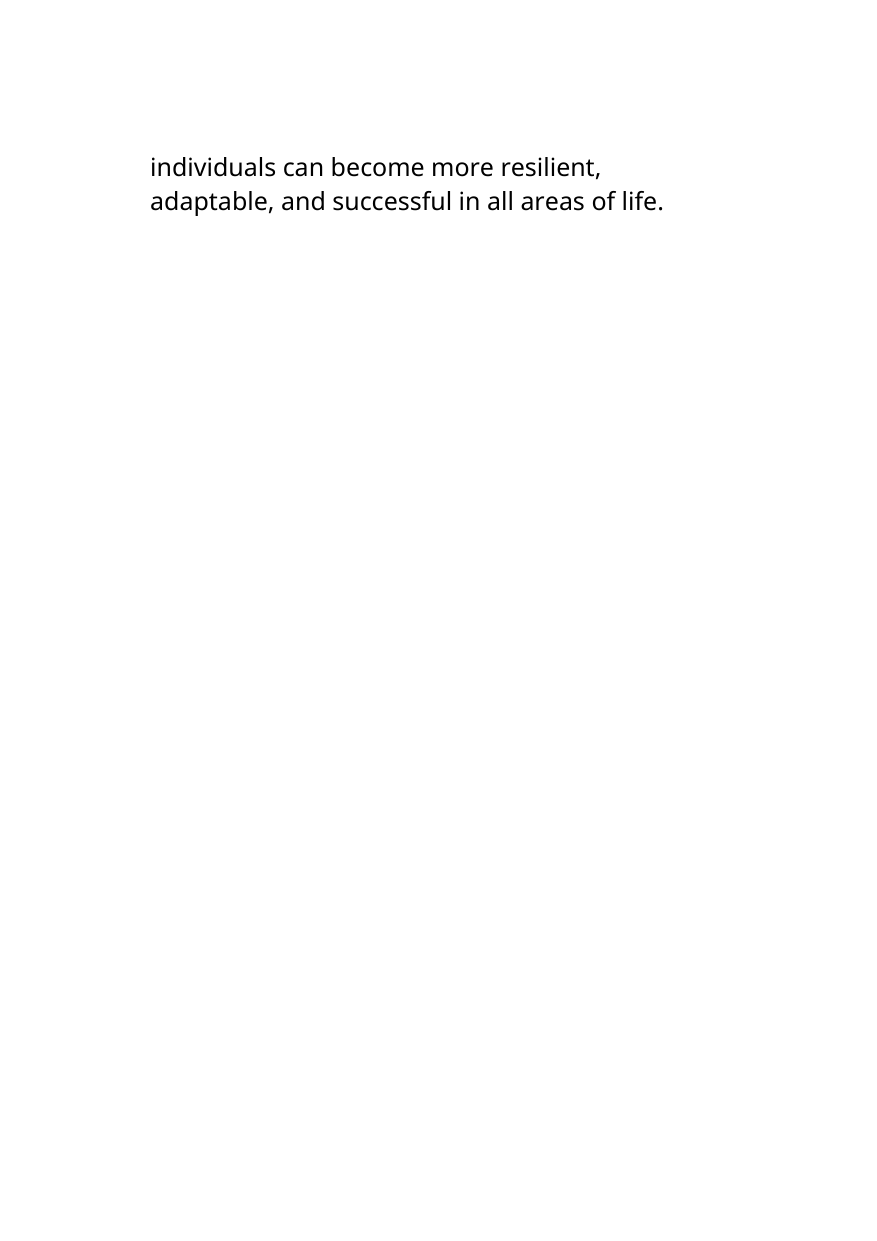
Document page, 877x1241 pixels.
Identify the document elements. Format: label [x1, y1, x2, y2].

text [150, 150, 727, 218]
